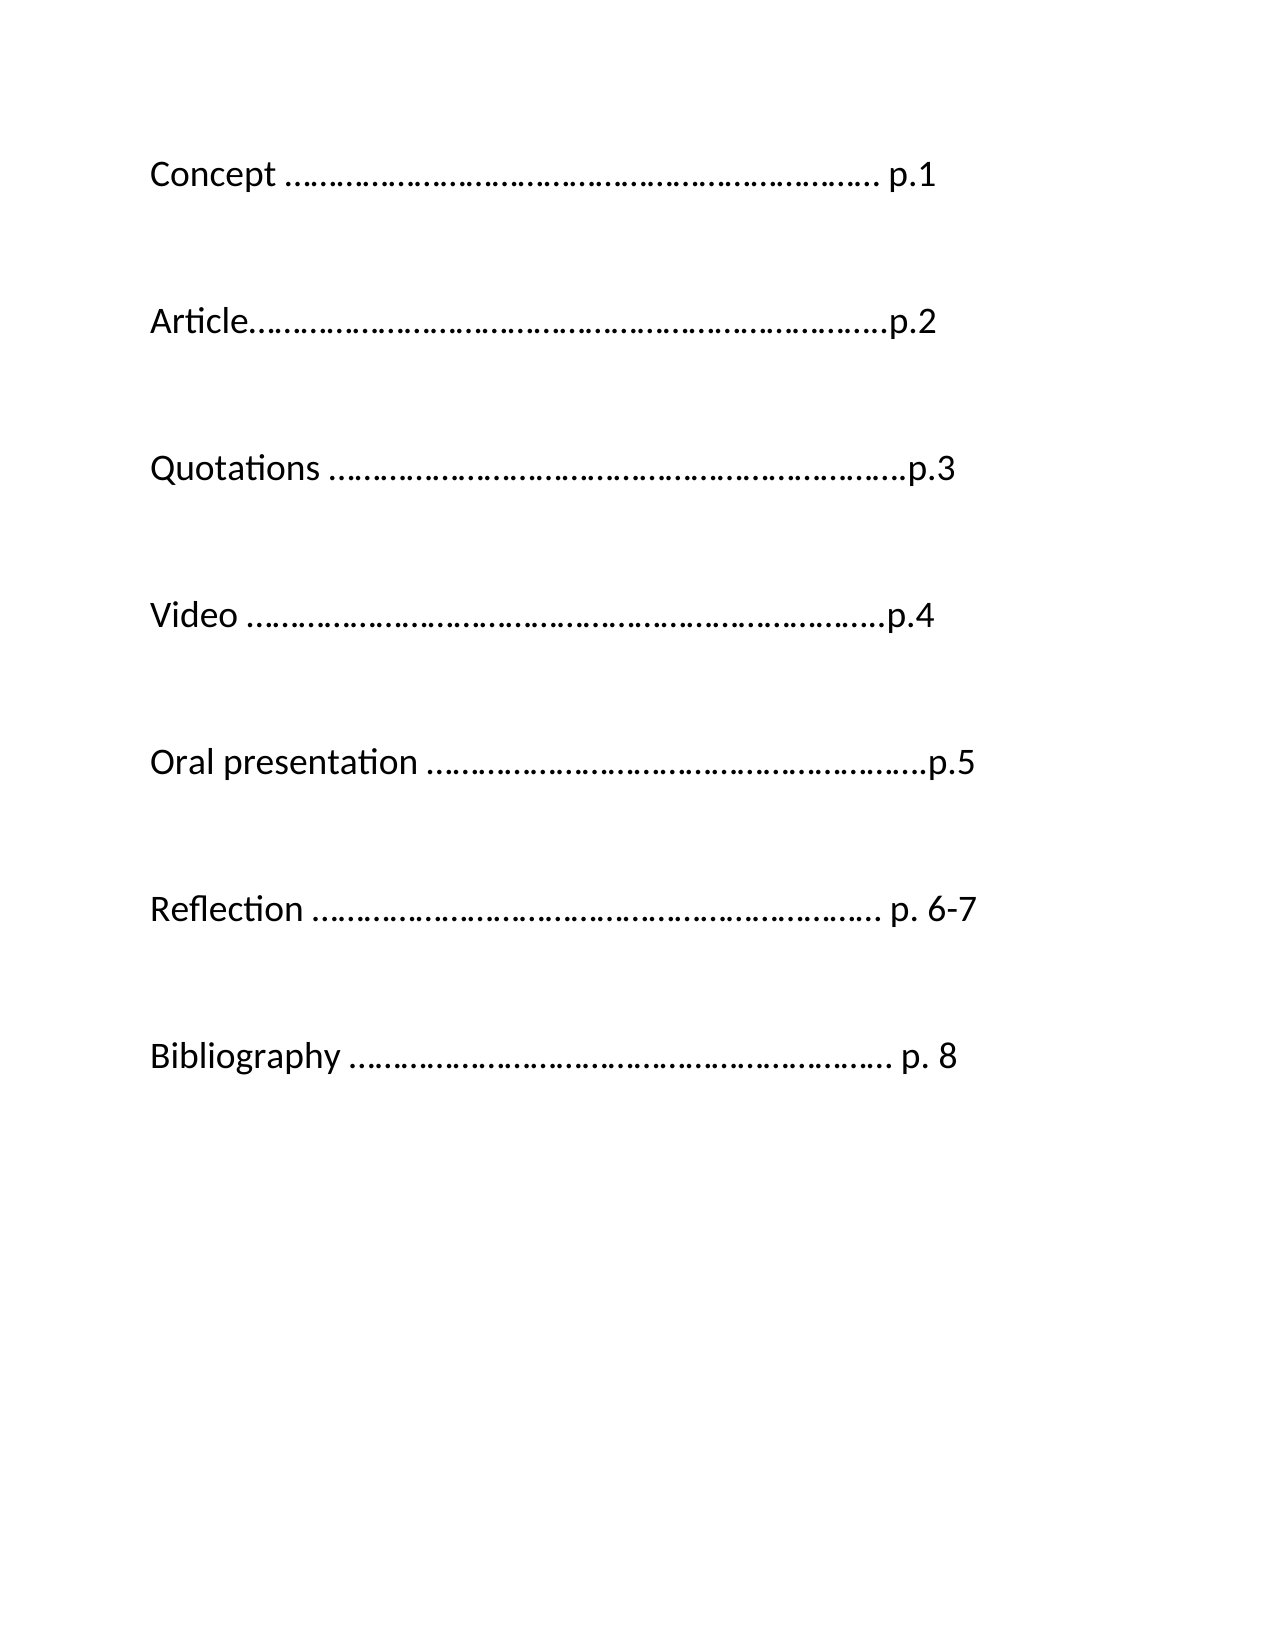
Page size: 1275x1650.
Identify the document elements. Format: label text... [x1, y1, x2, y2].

text Oral presentation ………………………………………………….p.5 [150, 738, 1125, 784]
text Quotations ………………………………………………………….p.3 [150, 444, 1125, 490]
text Video ………………………………………………………………..p.4 [150, 591, 1125, 637]
text Article………………………………………………………………..p.2 [150, 297, 1125, 343]
text Reflection ………………………………………………………… p. 6-7 [150, 885, 1125, 931]
text Bibliography ……………………………………………………… p. 8 [150, 1032, 1125, 1078]
text Concept …………………………………………………………… p.1 [150, 150, 1125, 196]
